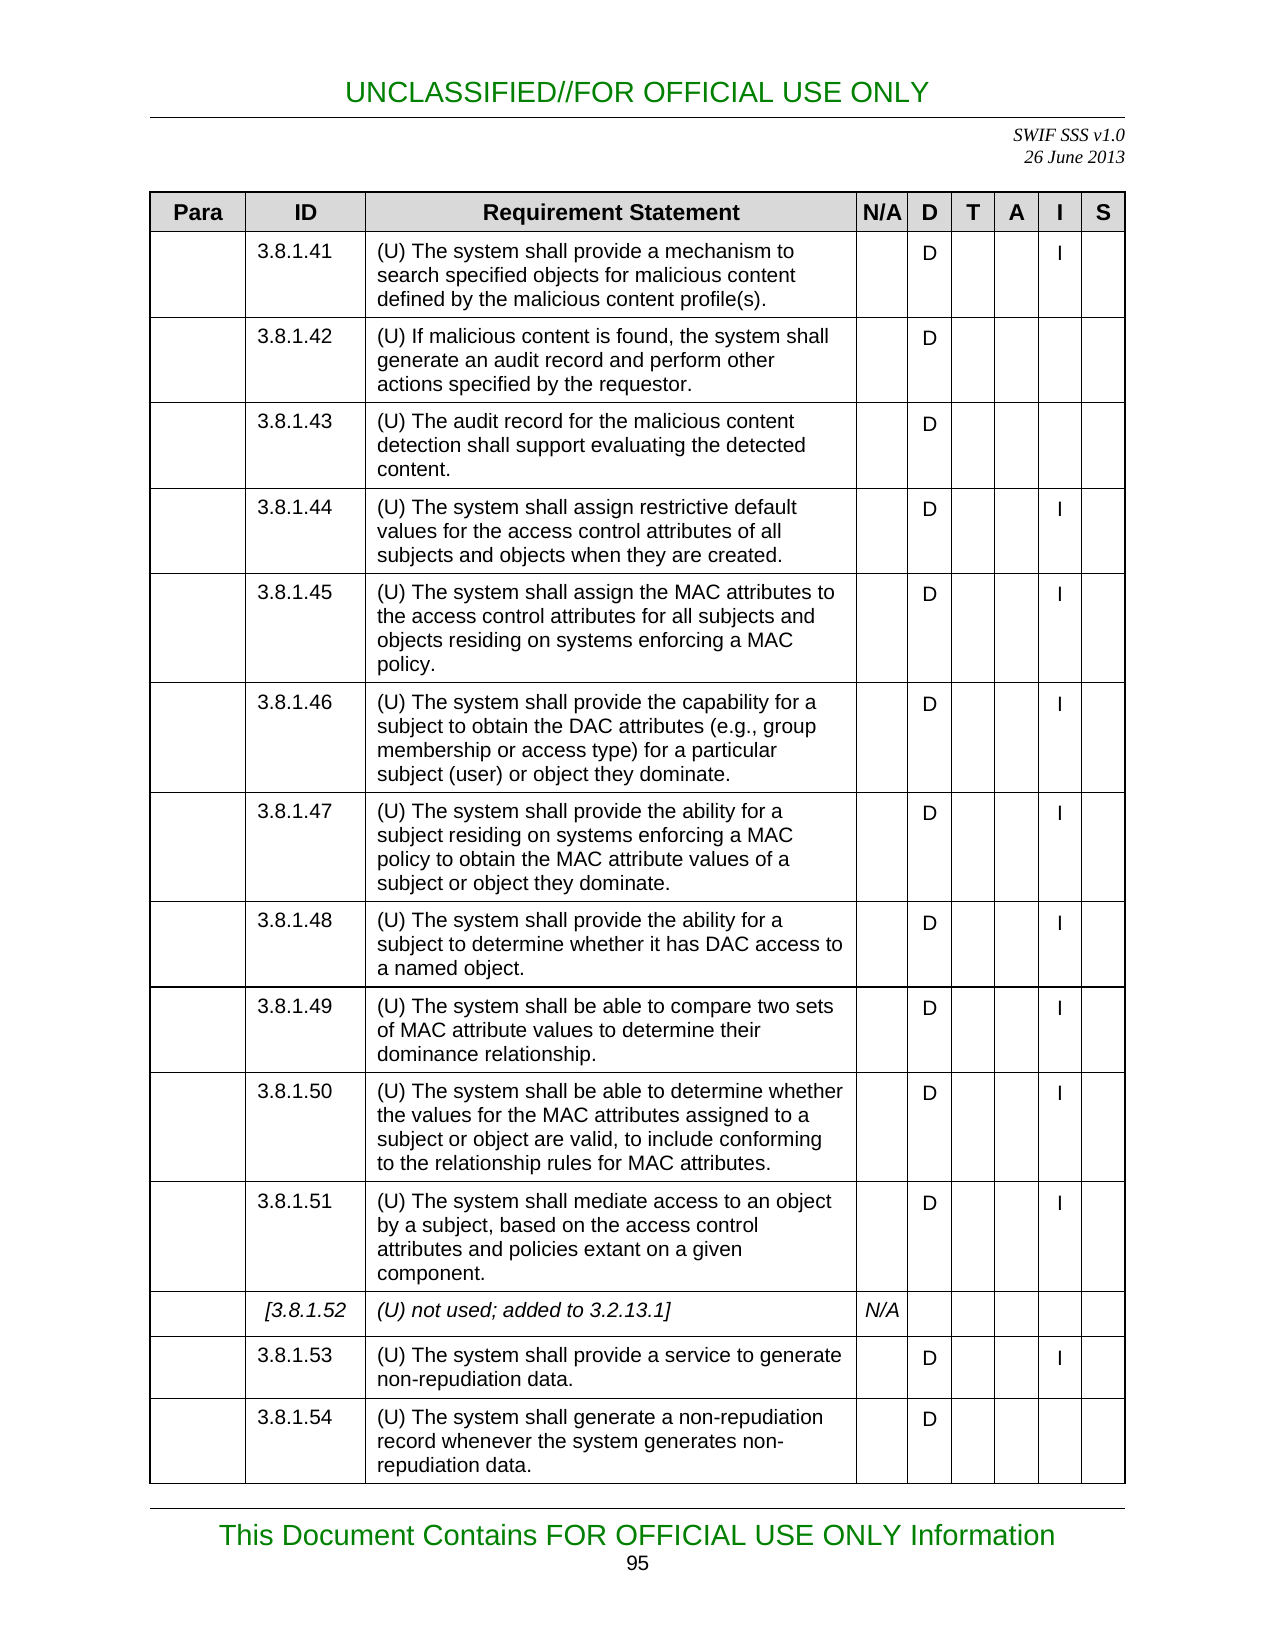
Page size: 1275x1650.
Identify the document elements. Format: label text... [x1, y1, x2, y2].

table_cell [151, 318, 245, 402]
table_header D [908, 193, 951, 231]
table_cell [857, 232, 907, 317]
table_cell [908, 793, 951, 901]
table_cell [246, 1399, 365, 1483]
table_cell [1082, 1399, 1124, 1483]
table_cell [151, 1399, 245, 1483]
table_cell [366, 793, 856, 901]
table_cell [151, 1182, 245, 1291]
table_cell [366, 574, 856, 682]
table_header N/A [857, 193, 907, 231]
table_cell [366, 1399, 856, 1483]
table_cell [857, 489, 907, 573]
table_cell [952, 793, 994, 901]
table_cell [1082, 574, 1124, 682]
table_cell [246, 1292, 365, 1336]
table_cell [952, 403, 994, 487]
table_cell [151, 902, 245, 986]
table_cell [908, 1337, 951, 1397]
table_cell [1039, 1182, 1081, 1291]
table_header ID [246, 193, 365, 231]
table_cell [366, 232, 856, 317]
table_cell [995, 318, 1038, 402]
table_header Requirement Statement [366, 193, 856, 231]
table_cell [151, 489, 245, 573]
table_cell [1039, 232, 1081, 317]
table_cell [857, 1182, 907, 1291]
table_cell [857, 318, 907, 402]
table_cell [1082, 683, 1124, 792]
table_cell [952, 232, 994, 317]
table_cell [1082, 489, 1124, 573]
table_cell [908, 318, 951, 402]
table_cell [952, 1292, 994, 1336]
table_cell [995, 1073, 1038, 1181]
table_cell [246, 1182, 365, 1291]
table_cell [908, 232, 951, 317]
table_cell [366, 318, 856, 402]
table_header Para [151, 193, 245, 231]
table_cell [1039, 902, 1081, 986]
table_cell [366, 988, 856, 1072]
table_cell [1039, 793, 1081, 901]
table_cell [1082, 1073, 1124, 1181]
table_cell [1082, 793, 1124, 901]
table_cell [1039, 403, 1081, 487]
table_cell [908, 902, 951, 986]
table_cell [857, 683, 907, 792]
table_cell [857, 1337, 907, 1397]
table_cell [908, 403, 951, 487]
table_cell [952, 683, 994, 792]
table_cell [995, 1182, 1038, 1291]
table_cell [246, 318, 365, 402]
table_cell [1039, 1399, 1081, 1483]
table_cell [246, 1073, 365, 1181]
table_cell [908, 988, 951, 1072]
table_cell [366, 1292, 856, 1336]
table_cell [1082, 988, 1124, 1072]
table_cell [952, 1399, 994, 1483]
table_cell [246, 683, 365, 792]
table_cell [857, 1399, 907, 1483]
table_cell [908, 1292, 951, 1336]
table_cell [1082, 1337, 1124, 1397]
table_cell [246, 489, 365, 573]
table_header I [1039, 193, 1081, 231]
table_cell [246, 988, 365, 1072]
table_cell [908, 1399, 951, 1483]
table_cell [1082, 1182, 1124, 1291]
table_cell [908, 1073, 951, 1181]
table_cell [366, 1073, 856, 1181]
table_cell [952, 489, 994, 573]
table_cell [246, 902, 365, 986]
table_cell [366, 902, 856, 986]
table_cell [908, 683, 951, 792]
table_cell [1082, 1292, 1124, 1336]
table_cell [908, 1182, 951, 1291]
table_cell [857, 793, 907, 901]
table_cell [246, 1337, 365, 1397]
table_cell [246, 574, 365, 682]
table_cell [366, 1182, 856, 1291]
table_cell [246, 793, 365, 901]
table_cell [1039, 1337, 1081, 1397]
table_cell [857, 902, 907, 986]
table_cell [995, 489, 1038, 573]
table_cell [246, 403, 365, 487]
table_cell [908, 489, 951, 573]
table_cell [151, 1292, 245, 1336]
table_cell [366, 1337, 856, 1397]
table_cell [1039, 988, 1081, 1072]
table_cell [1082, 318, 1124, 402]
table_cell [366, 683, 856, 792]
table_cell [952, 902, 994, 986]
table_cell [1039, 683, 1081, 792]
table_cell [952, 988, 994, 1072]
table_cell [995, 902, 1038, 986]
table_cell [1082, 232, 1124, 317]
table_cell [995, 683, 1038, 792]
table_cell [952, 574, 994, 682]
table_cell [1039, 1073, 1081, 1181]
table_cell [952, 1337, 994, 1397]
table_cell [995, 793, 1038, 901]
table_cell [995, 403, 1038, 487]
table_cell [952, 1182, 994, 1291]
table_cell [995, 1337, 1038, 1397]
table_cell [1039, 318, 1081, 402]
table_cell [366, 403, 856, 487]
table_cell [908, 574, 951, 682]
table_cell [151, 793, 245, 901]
table_header T [952, 193, 994, 231]
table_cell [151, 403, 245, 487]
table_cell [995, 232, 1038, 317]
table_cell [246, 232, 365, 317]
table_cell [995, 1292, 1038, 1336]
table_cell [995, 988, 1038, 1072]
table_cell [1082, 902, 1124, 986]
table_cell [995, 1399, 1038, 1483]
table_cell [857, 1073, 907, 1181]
table_header S [1082, 193, 1124, 231]
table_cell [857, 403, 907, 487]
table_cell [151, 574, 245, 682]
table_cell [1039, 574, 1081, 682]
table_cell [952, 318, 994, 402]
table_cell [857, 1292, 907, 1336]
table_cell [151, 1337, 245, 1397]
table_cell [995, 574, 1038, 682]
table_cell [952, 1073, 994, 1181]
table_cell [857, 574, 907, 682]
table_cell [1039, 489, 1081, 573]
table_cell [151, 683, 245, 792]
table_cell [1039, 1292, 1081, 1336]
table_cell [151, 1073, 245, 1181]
table_header A [995, 193, 1038, 231]
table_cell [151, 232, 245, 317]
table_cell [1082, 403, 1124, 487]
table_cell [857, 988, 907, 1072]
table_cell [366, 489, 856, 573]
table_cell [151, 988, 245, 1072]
